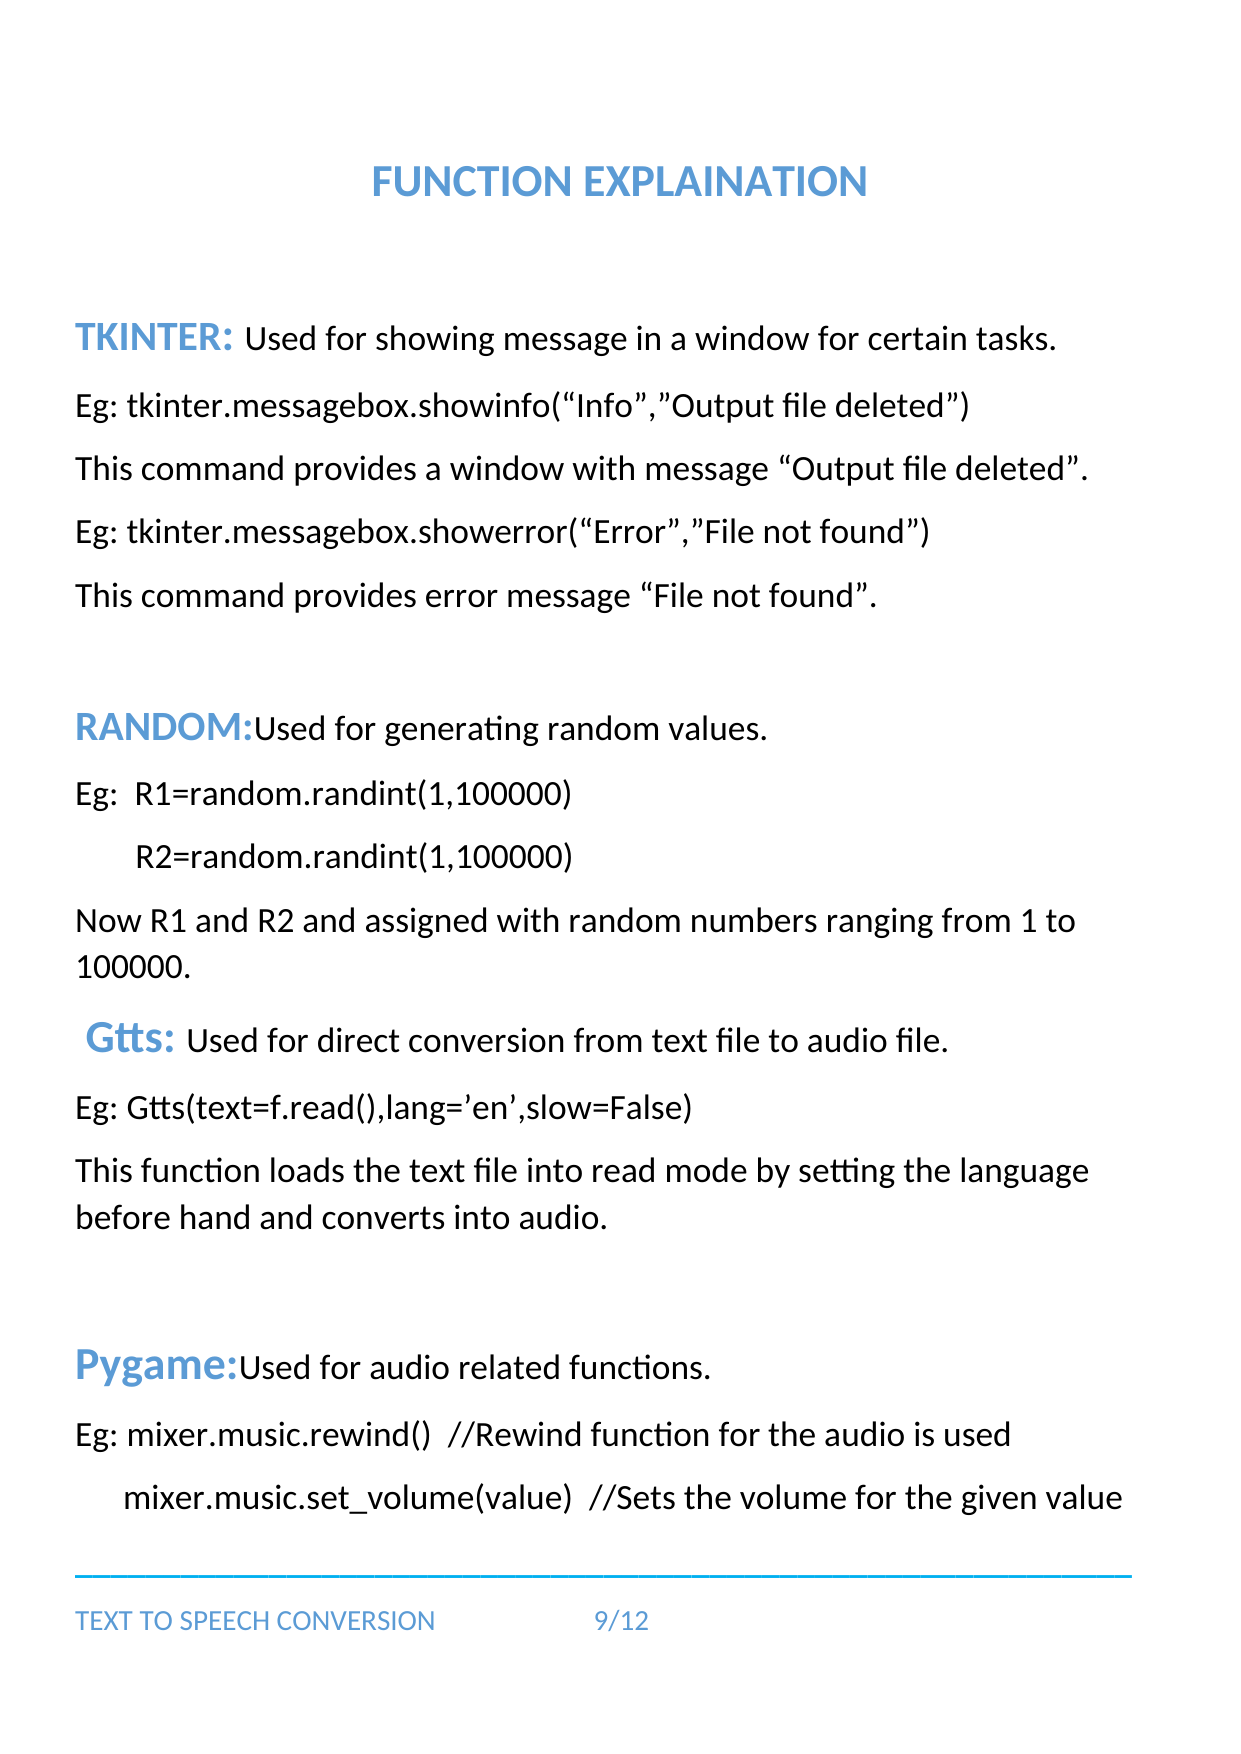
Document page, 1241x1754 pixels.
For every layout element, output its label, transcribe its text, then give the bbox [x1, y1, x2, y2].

text Eg: tkinter.messagebox.showerror(“Error”,”File not found”) [75, 509, 1165, 553]
text Now R1 and R2 and assigned with random numbers ranging from 1 to 100000. [75, 898, 1165, 988]
text This command provides a window with message “Output file deleted”. [75, 446, 1165, 489]
text TEXT TO SPEECH CONVERSION 9/12 [75, 1602, 1165, 1638]
text Eg: R1=random.randint(1,100000) [75, 771, 1165, 814]
text Eg: Gtts(text=f.read(),lang=’en’,slow=False) [75, 1085, 1165, 1128]
text Pygame:Used for audio related functions. [75, 1335, 1165, 1391]
text Eg: mixer.music.rewind() //Rewind function for the audio is used [75, 1412, 1165, 1455]
text R2=random.randint(1,100000) [75, 834, 1165, 878]
text This command provides error message “File not found”. [75, 573, 1165, 616]
text ____________________________________________________________ [75, 1539, 1165, 1582]
text Eg: tkinter.messagebox.showinfo(“Info”,”Output file deleted”) [75, 383, 1165, 426]
text FUNCTION EXPLAINATION [75, 152, 1165, 208]
text mixer.music.set_volume(value) //Sets the volume for the given value [75, 1475, 1165, 1519]
text This function loads the text file into read mode by setting the language before hand and converts into audio. [75, 1148, 1165, 1238]
text RANDOM:Used for generating random values. [75, 699, 1165, 750]
text TKINTER: Used for showing message in a window for certain tasks. [75, 306, 1165, 362]
text Gtts: Used for direct conversion from text file to audio file. [75, 1008, 1165, 1064]
